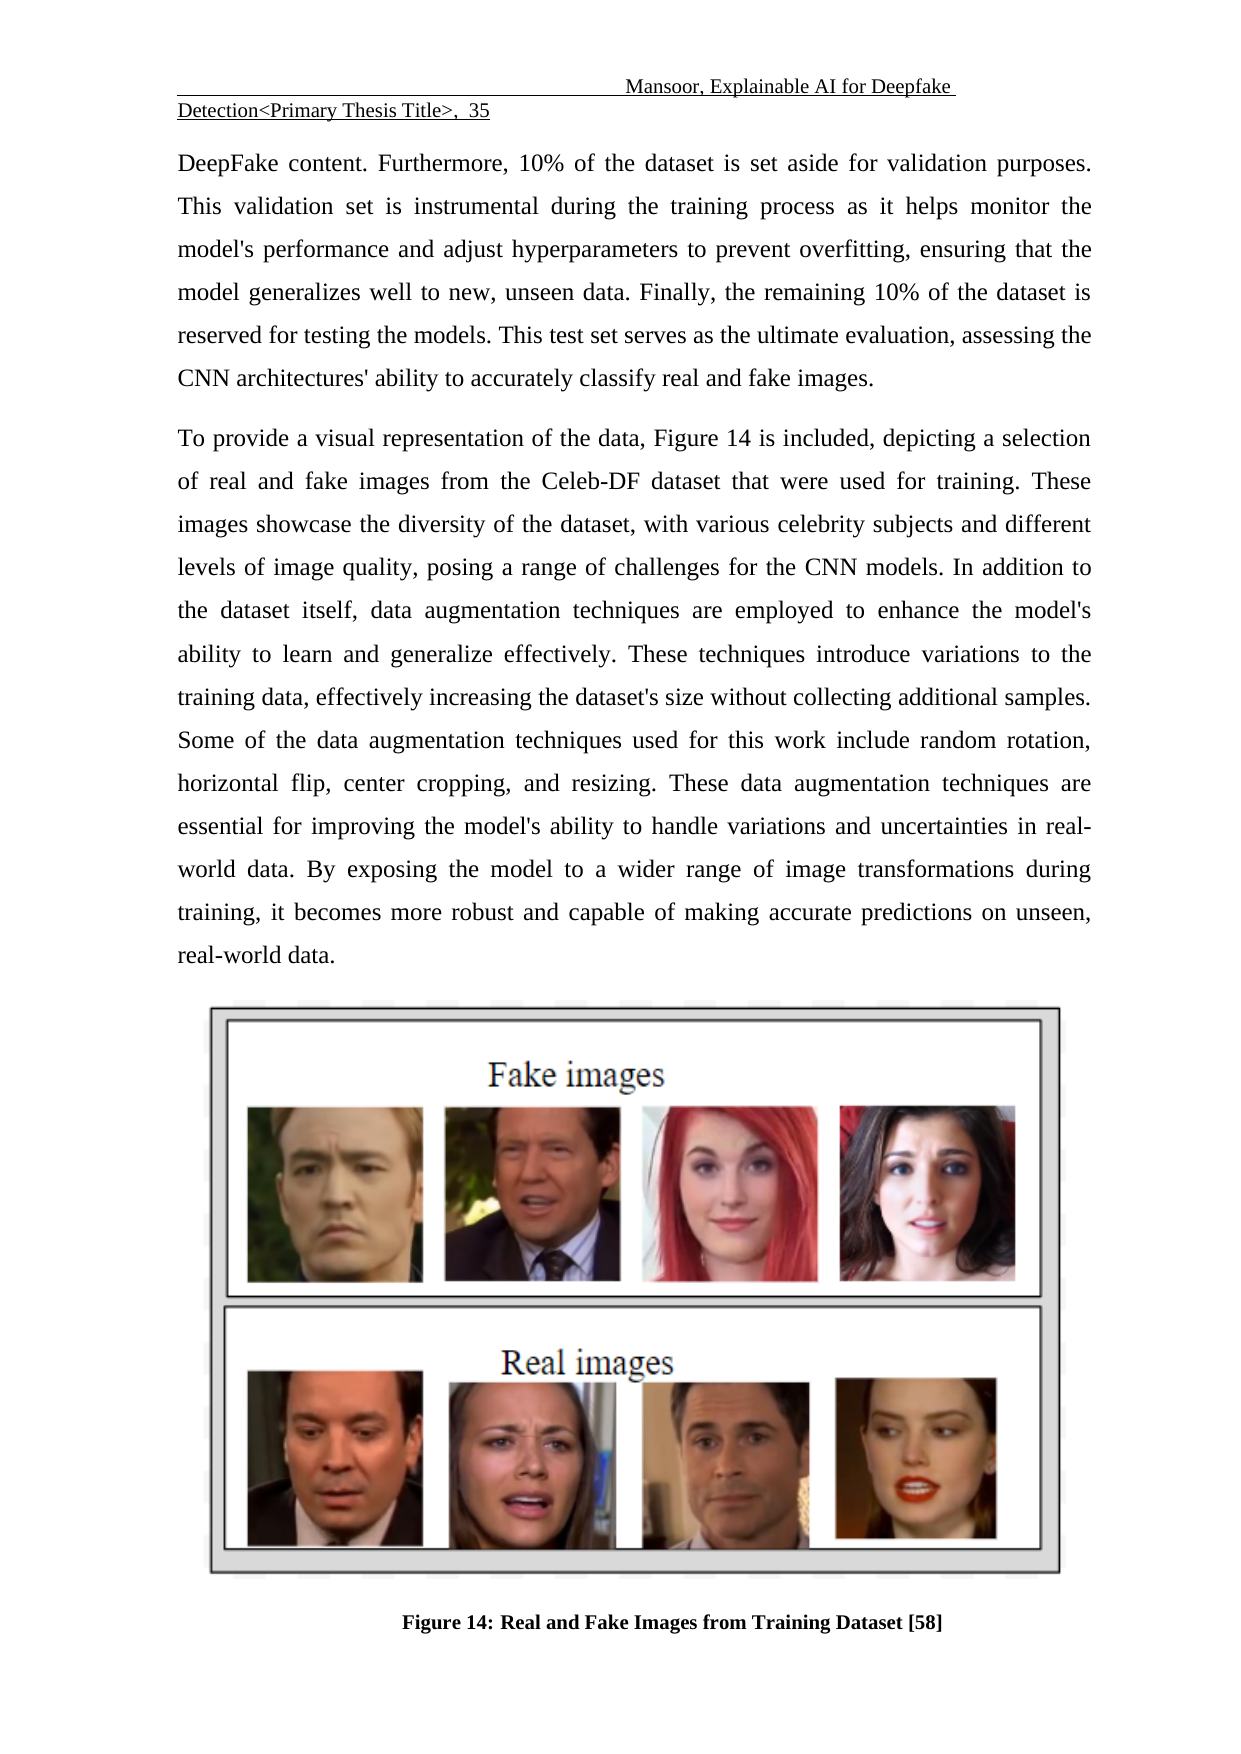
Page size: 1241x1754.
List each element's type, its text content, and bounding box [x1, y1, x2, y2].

text To provide a visual representation of the data, Figure 14 is included, depicting a selection of real and fake images from the Celeb-DF dataset that were used for training. These images showcase the diversity of the dataset, with various celebrity subjects and different levels of image quality, posing a range of challenges for the CNN models. In addition to the dataset itself, data augmentation techniques are employed to enhance the model's ability to learn and generalize effectively. These techniques introduce variations to the training data, effectively increasing the dataset's size without collecting additional samples. Some of the data augmentation techniques used for this work include random rotation, horizontal flip, center cropping, and resizing. These data augmentation techniques are essential for improving the model's ability to handle variations and uncertainties in real-world data. By exposing the model to a wider range of image transformations during training, it becomes more robust and capable of making accurate predictions on unseen, real-world data. [177, 423, 1092, 969]
picture [203, 1000, 1067, 1579]
list Figure 14: Real and Fake Images from Training Dataset [58] [252, 1610, 1092, 1634]
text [177, 148, 1092, 392]
